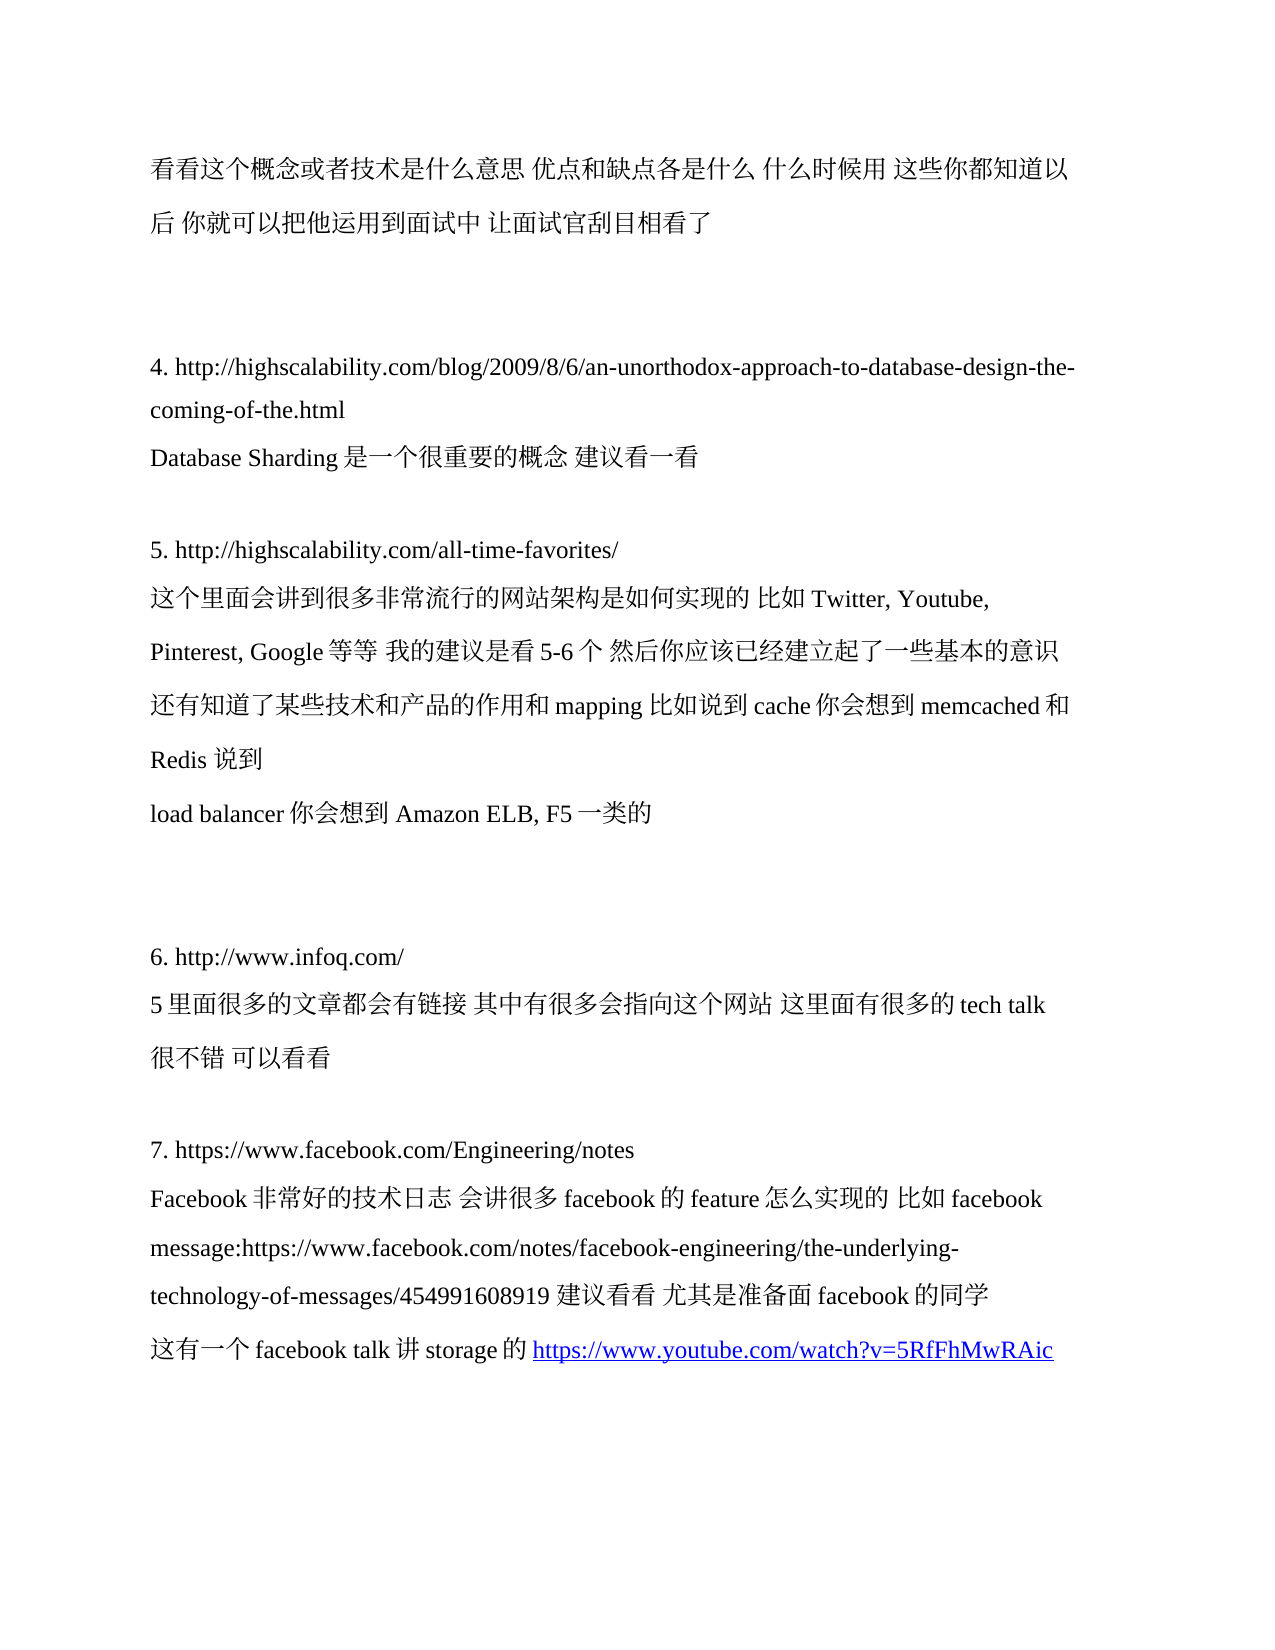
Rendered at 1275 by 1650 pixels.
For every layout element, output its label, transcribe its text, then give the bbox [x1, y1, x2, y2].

text Redis 说到 [150, 740, 1125, 776]
text 这有一个facebook talk讲storage的https://www.youtube.com/watch?v=5RfFhMwRAic [150, 1329, 1125, 1366]
text 7. https://www.facebook.com/Engineering/notes [150, 1136, 1125, 1164]
text 看看这个概念或者技术是什么意思 优点和缺点各是什么 什么时候用 这些你都知道以 [150, 150, 1125, 186]
text 还有知道了某些技术和产品的作用和mapping 比如说到cache你会想到memcached和 [150, 686, 1125, 722]
text 后 你就可以把他运用到面试中 让面试官刮目相看了 [150, 204, 1125, 240]
text Facebook非常好的技术日志 会讲很多facebook的feature怎么实现的 比如facebook [150, 1179, 1125, 1215]
text message:https://www.facebook.com/notes/facebook-engineering/the-underlying- [150, 1233, 1125, 1261]
text 5里面很多的文章都会有链接 其中有很多会指向这个网站 这里面有很多的tech talk [150, 985, 1125, 1021]
text Pinterest, Google等等 我的建议是看5-6个 然后你应该已经建立起了一些基本的意识 [150, 632, 1125, 668]
text 这个里面会讲到很多非常流行的网站架构是如何实现的 比如Twitter, Youtube, [150, 578, 1125, 614]
text 6. http://www.infoq.com/ [150, 942, 1125, 970]
text load balancer你会想到 Amazon ELB, F5一类的 [150, 794, 1125, 829]
text 很不错 可以看看 [150, 1039, 1125, 1074]
text technology-of-messages/454991608919 建议看看 尤其是准备面facebook的同学 [150, 1276, 1125, 1312]
text 5. http://highscalability.com/all-time-favorites/ [150, 535, 1125, 564]
text Database Sharding是一个很重要的概念 建议看一看 [150, 438, 1125, 474]
text 4. http://highscalability.com/blog/2009/8/6/an-unorthodox-approach-to-database-design-the-coming-of-the.html [150, 352, 1125, 424]
